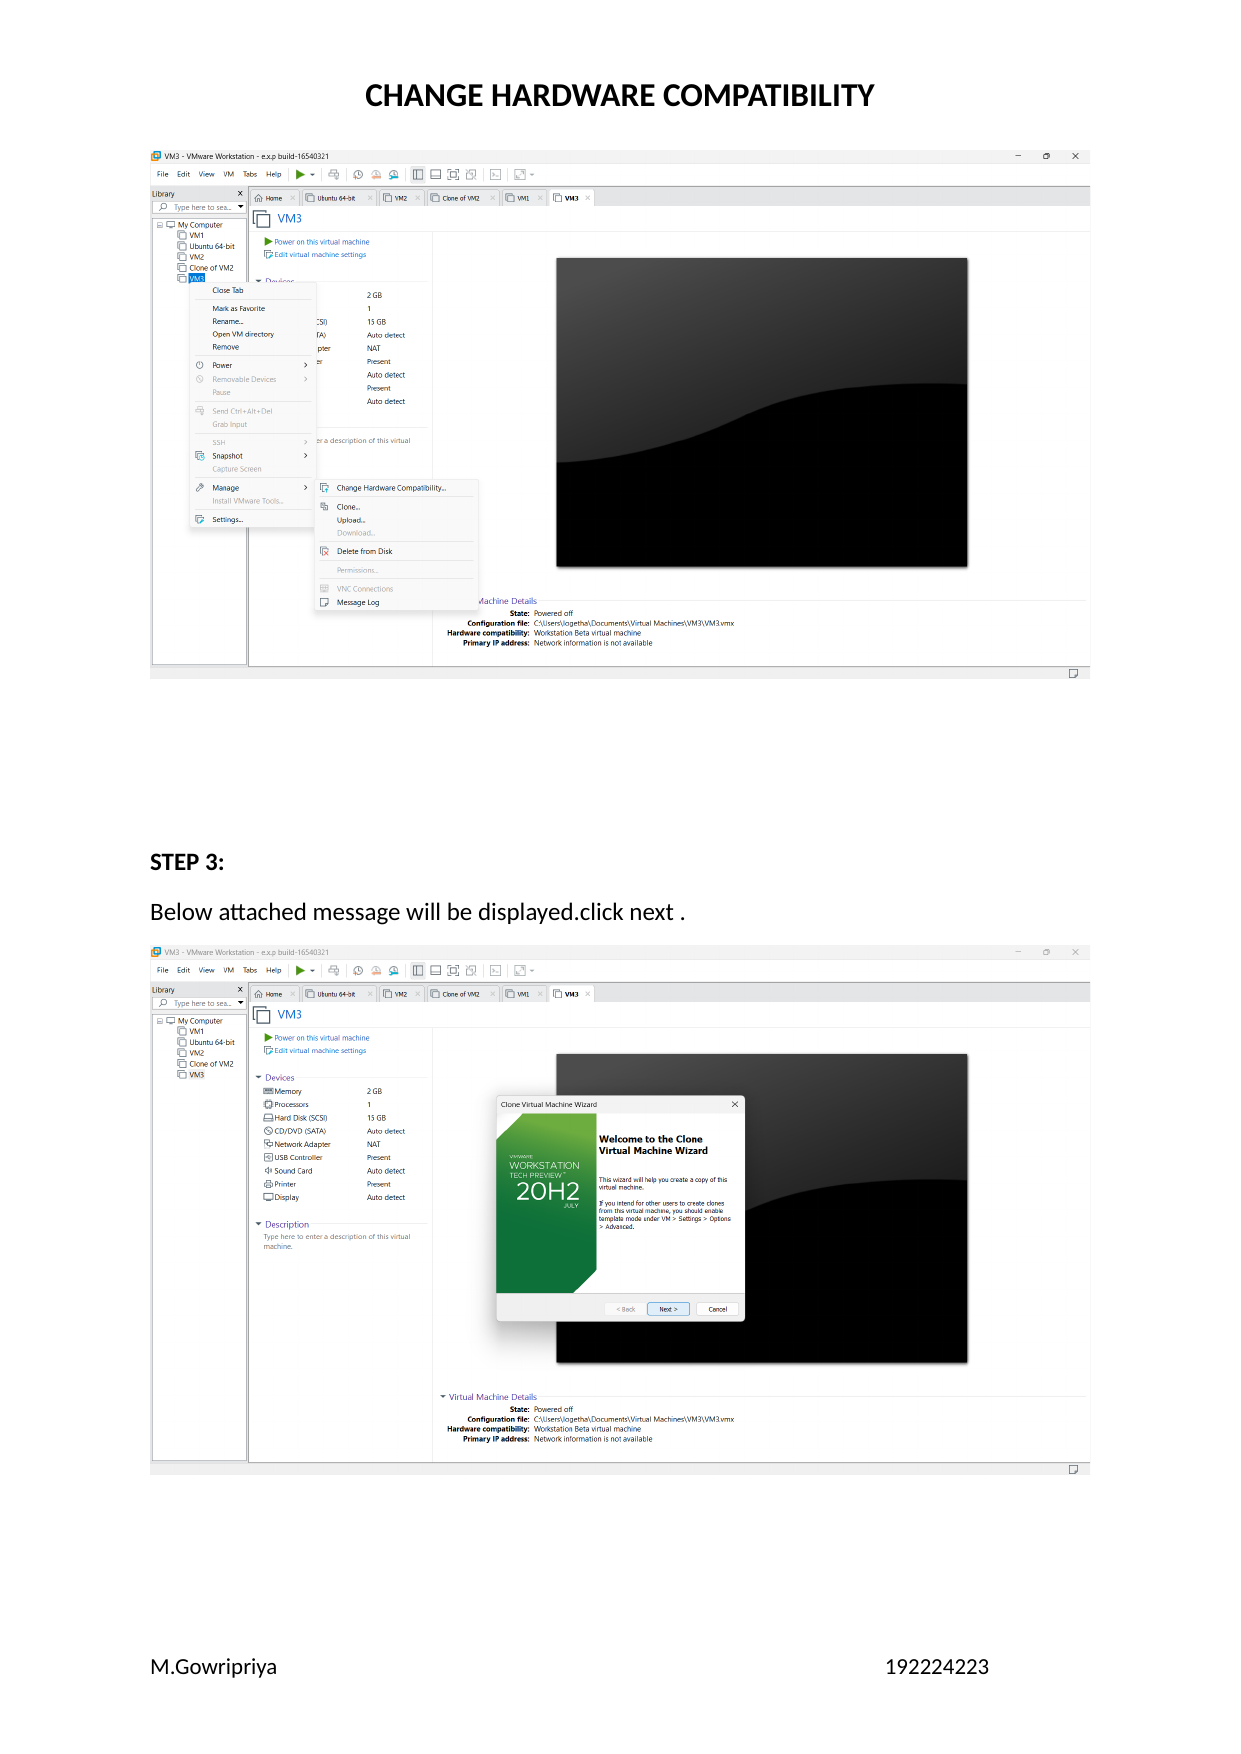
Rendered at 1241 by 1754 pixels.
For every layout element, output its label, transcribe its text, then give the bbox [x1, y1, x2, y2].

text STEP 3: [150, 846, 1090, 877]
picture [150, 945, 1091, 1475]
text Below attached message will be displayed.click next . [150, 896, 1090, 927]
picture [150, 150, 1091, 679]
